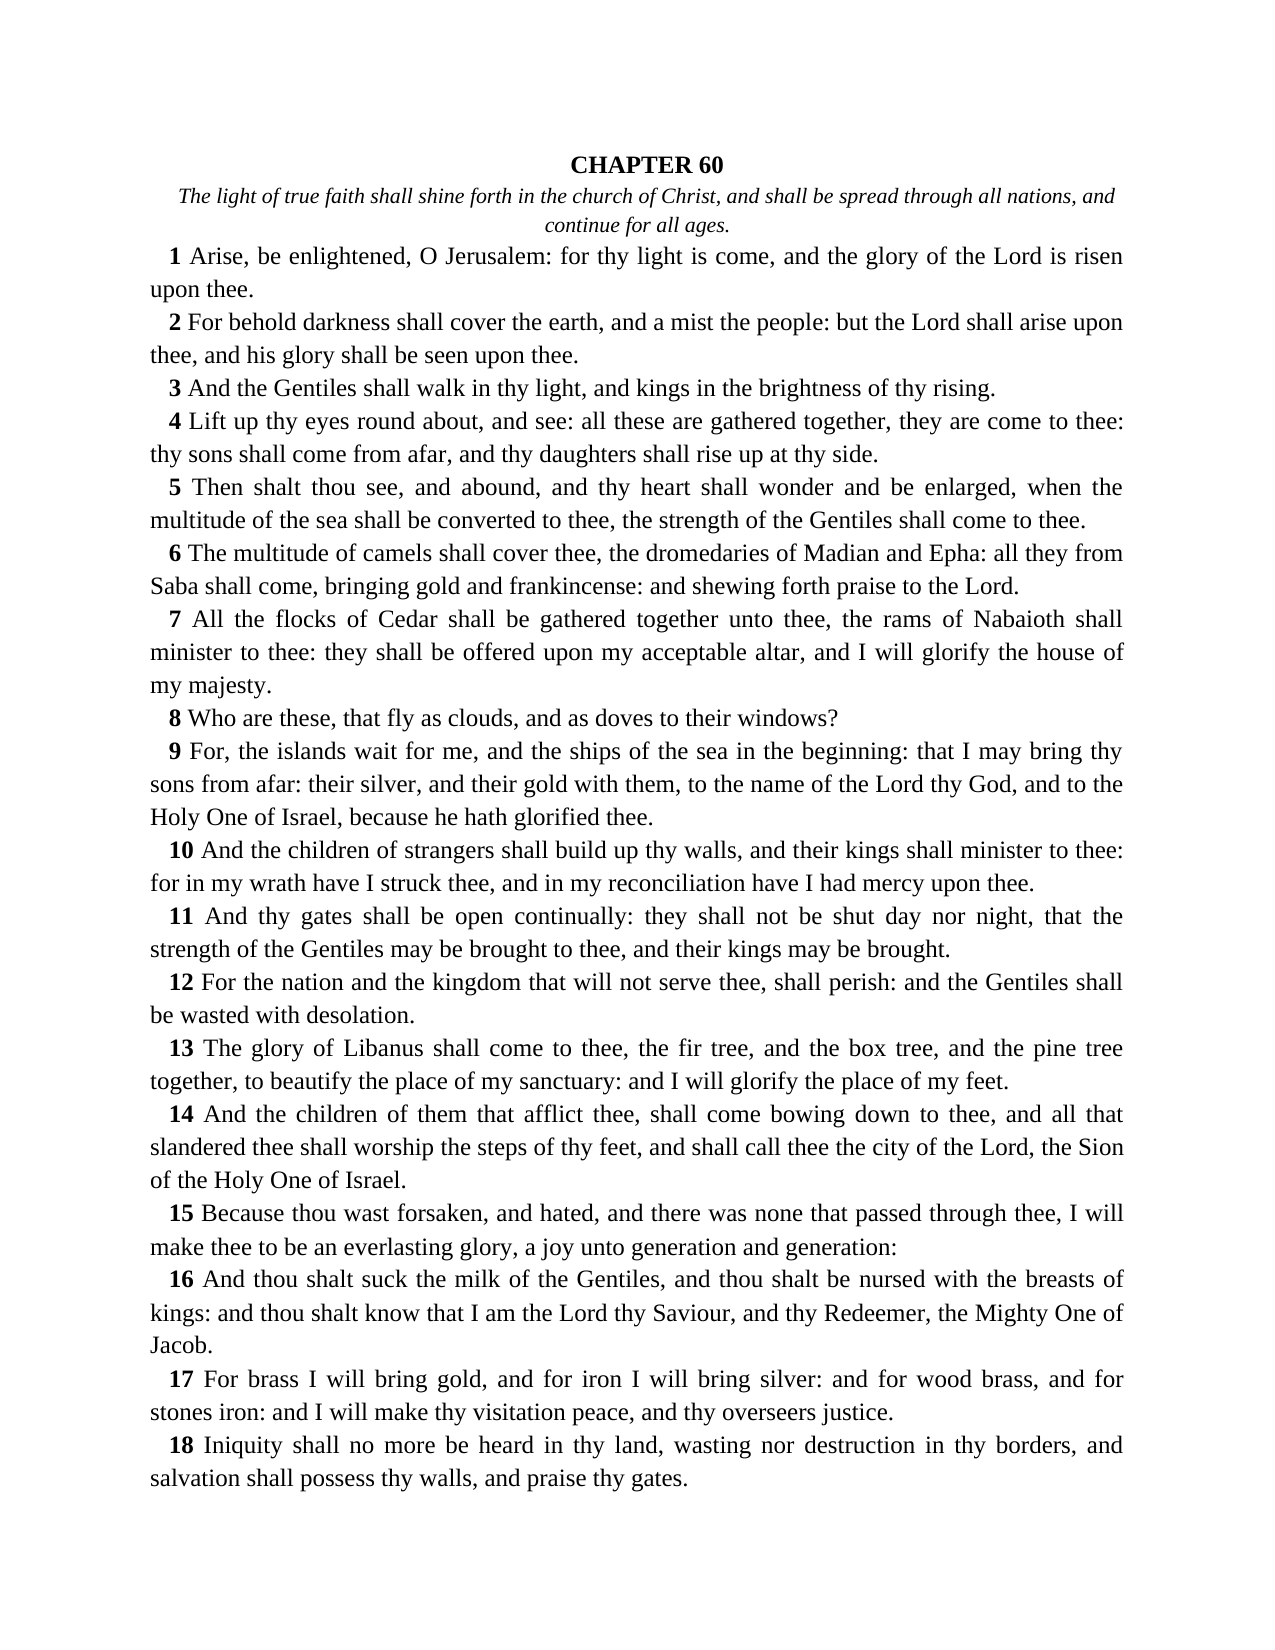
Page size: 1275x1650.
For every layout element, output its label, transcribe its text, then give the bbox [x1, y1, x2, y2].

text 2 For behold darkness shall cover the earth, and a mist the people: but the Lord shall arise upon thee, and his glory shall be seen upon thee. [150, 307, 1125, 369]
text 15 Because thou wast forsaken, and hated, and there was none that passed through thee, I will make thee to be an everlasting glory, a joy unto generation and generation: [150, 1198, 1125, 1260]
text 18 Iniquity shall no more be heard in thy land, wasting nor destruction in thy borders, and salvation shall possess thy walls, and praise thy gates. [150, 1430, 1125, 1491]
text 13 The glory of Libanus shall come to thee, the fir tree, and the box tree, and the pine tree together, to beautify the place of my sanctuary: and I will glorify the place of my feet. [150, 1033, 1125, 1095]
text 8 Who are these, that fly as clouds, and as doves to their windows? [150, 703, 1125, 732]
text 3 And the Gentiles shall walk in thy light, and kings in the brightness of thy rising. [150, 373, 1125, 402]
text 6 The multitude of camels shall cover thee, the dromedaries of Madian and Epha: all they from Saba shall come, bringing gold and frankincense: and shewing forth praise to the Lord. [150, 538, 1125, 600]
text 17 For brass I will bring gold, and for iron I will bring silver: and for wood brass, and for stones iron: and I will make thy visitation peace, and thy overseers justice. [150, 1364, 1125, 1425]
text The light of true faith shall shine forth in the church of Christ, and shall be spread through all nations, and continue for all ages. [150, 183, 1125, 237]
text 5 Then shalt thou see, and abound, and thy heart shall wonder and be enlarged, when the multitude of the sea shall be converted to thee, the strength of the Gentiles shall come to thee. [150, 472, 1125, 534]
text 12 For the nation and the kingdom that will not serve thee, shall perish: and the Gentiles shall be wasted with desolation. [150, 967, 1125, 1029]
text CHAPTER 60 [150, 150, 1125, 179]
text 10 And the children of strangers shall build up thy walls, and their kings shall minister to thee: for in my wrath have I struck thee, and in my reconciliation have I had mercy upon thee. [150, 835, 1125, 897]
text 11 And thy gates shall be open continually: they shall not be shut day nor night, that the strength of the Gentiles may be brought to thee, and their kings may be brought. [150, 901, 1125, 963]
text 1 Arise, be enlightened, O Jerusalem: for thy light is come, and the glory of the Lord is risen upon thee. [150, 241, 1125, 303]
text 4 Lift up thy eyes round about, and see: all these are gathered together, they are come to thee: thy sons shall come from afar, and thy daughters shall rise up at thy side. [150, 406, 1125, 468]
text 9 For, the islands wait for me, and the ships of the sea in the beginning: that I may bring thy sons from afar: their silver, and their gold with them, to the name of the Lord thy God, and to the Holy One of Israel, because he hath glorified thee. [150, 736, 1125, 831]
text 7 All the flocks of Cedar shall be gathered together unto thee, the rams of Nabaioth shall minister to thee: they shall be offered upon my acceptable altar, and I will glorify the house of my majesty. [150, 604, 1125, 699]
text 14 And the children of them that afflict thee, shall come bowing down to thee, and all that slandered thee shall worship the steps of thy feet, and shall call thee the city of the Lord, the Sion of the Holy One of Israel. [150, 1099, 1125, 1194]
text 16 And thou shalt suck the milk of the Gentiles, and thou shalt be nursed with the breasts of kings: and thou shalt know that I am the Lord thy Saviour, and thy Redeemer, the Mighty One of Jacob. [150, 1264, 1125, 1359]
